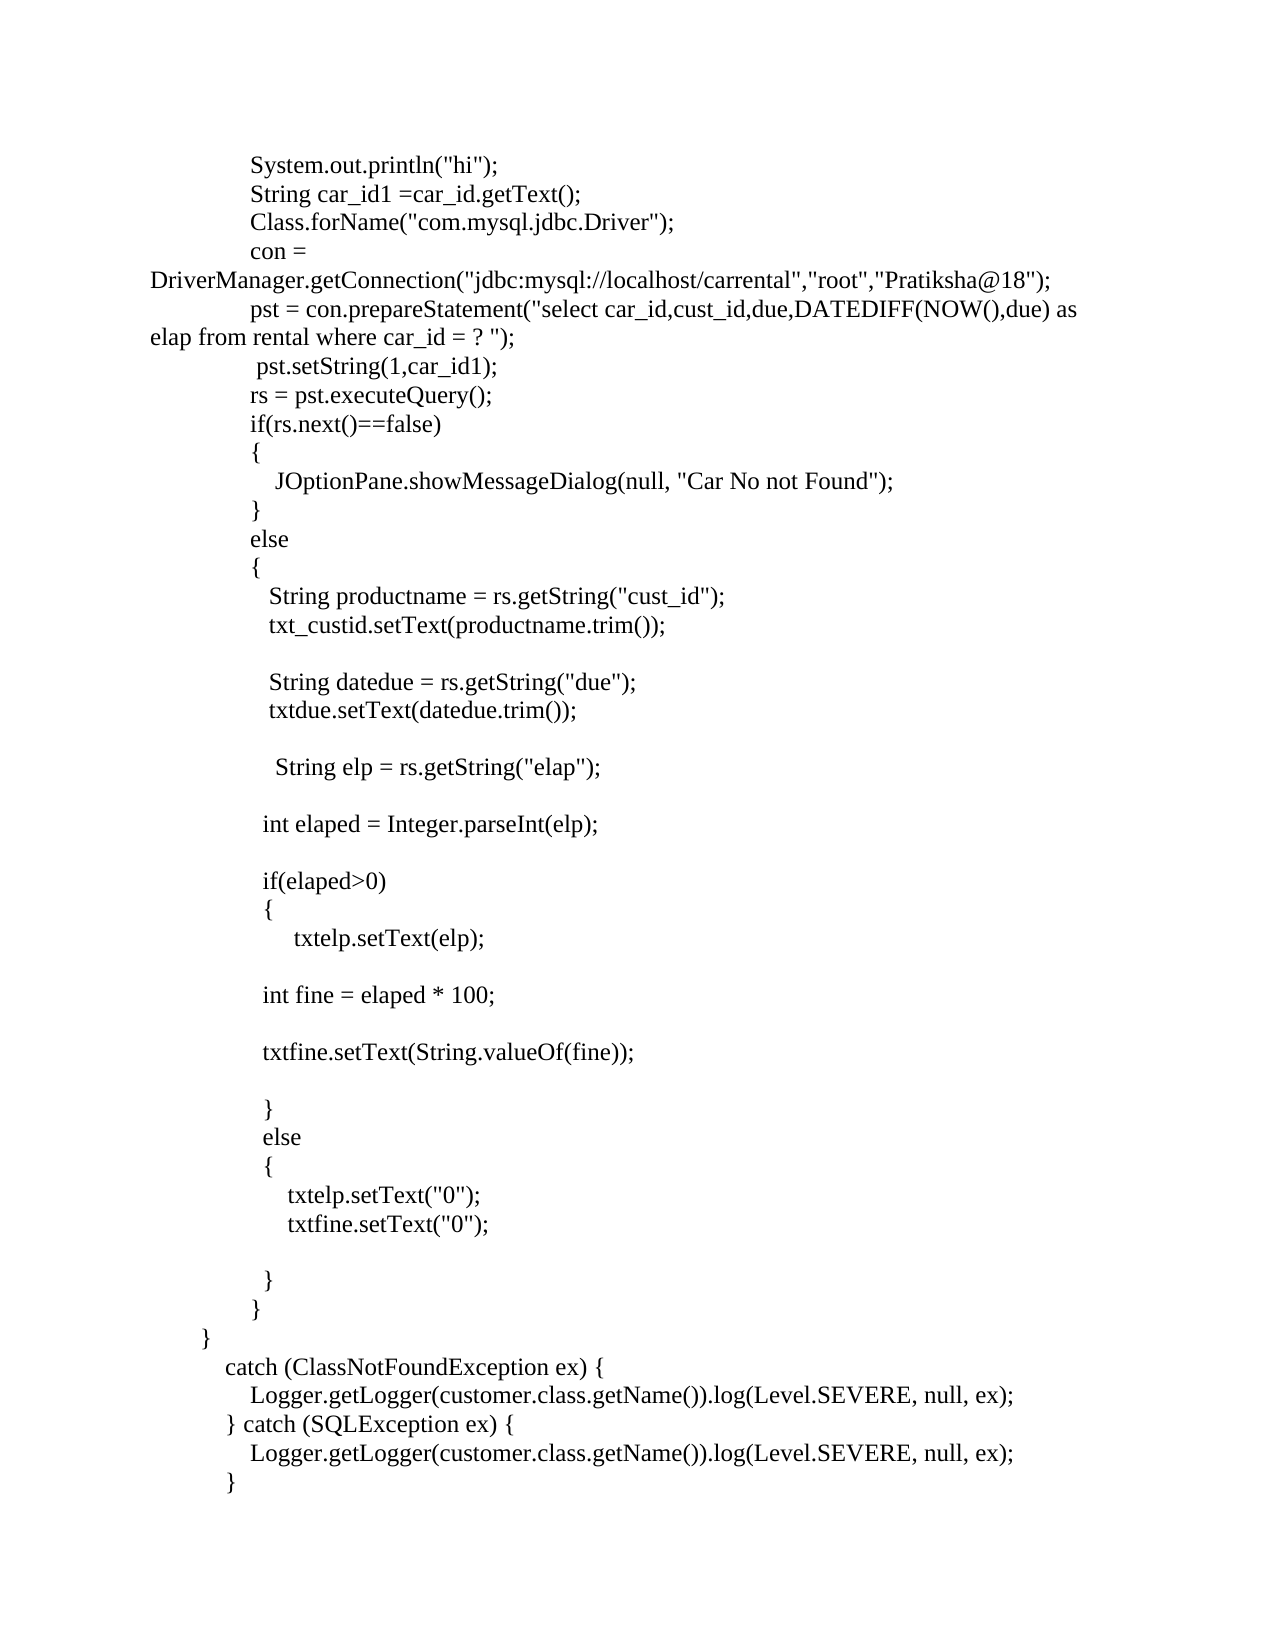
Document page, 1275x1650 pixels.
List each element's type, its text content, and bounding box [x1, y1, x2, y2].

text System.out.println("hi"); [150, 150, 1125, 179]
text Class.forName("com.mysql.jdbc.Driver"); [150, 207, 1125, 236]
text else [150, 524, 1125, 552]
text Logger.getLogger(customer.class.getName()).log(Level.SEVERE, null, ex); [150, 1380, 1125, 1409]
text if(rs.next()==false) [150, 409, 1125, 437]
text txtdue.setText(datedue.trim()); [150, 696, 1125, 724]
text else [150, 1122, 1125, 1151]
text String productname = rs.getString("cust_id"); [150, 581, 1125, 610]
text { [150, 437, 1125, 466]
text } [150, 495, 1125, 524]
text int fine = elaped * 100; [150, 980, 1125, 1009]
text String elp = rs.getString("elap"); [150, 752, 1125, 781]
text txtelp.setText("0"); [150, 1180, 1125, 1209]
text String car_id1 =car_id.getText(); [150, 179, 1125, 207]
text Logger.getLogger(customer.class.getName()).log(Level.SEVERE, null, ex); [150, 1438, 1125, 1467]
text txtfine.setText(String.valueOf(fine)); [150, 1037, 1125, 1066]
text } [150, 1323, 1125, 1352]
text { [150, 1151, 1125, 1180]
text pst.setString(1,car_id1); [150, 351, 1125, 380]
text int elaped = Integer.parseInt(elp); [150, 809, 1125, 838]
text } catch (SQLException ex) { [150, 1409, 1125, 1438]
text String datedue = rs.getString("due"); [150, 667, 1125, 696]
text JOptionPane.showMessageDialog(null, "Car No not Found"); [150, 466, 1125, 495]
text pst = con.prepareStatement("select car_id,cust_id,due,DATEDIFF(NOW(),due) as elap from rental where car_id = ? "); [150, 294, 1125, 351]
text txt_custid.setText(productname.trim()); [150, 610, 1125, 639]
text } [150, 1294, 1125, 1323]
text if(elaped>0) [150, 866, 1125, 894]
text } [150, 1467, 1125, 1495]
text txtfine.setText("0"); [150, 1209, 1125, 1237]
text txtelp.setText(elp); [150, 923, 1125, 952]
text rs = pst.executeQuery(); [150, 380, 1125, 409]
text con = DriverManager.getConnection("jdbc:mysql://localhost/carrental","root","Pratiksha@18"); [150, 236, 1125, 294]
text { [150, 894, 1125, 923]
text { [150, 552, 1125, 581]
text catch (ClassNotFoundException ex) { [150, 1352, 1125, 1380]
text } [150, 1265, 1125, 1294]
text } [150, 1094, 1125, 1122]
